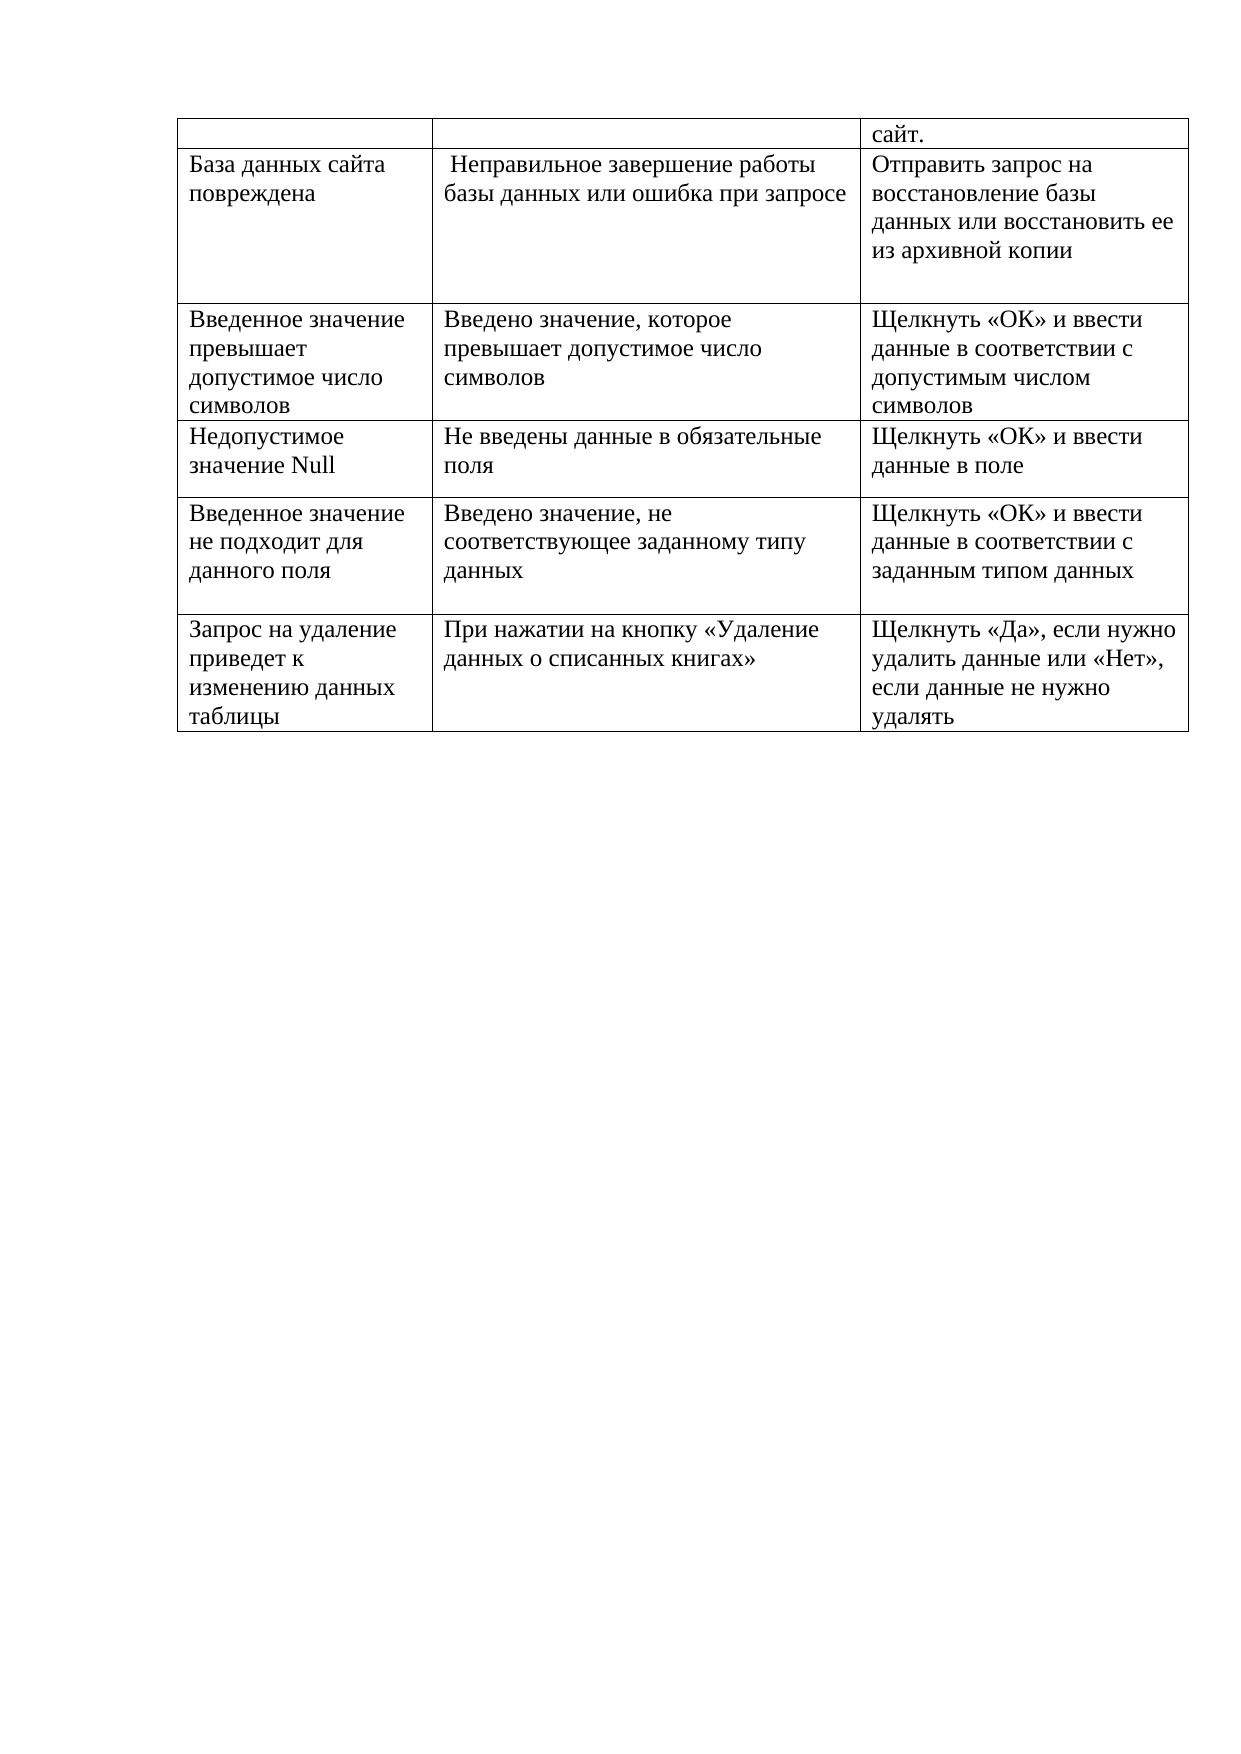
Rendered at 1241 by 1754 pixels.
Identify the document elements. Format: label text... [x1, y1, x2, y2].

table_cell При нажатии на кнопку «Удаление данных о списанных книгах» [433, 615, 860, 731]
table_cell Отправить запрос на восстановление базы данных или восстановить ее из архивной копии [861, 149, 1188, 303]
table_cell Неправильное завершение работы базы данных или ошибка при запросе [433, 149, 860, 303]
table_cell Запрос на удаление приведет к изменению данных таблицы [178, 615, 432, 731]
table_cell Введено значение, которое превышает допустимое число символов [433, 304, 860, 420]
table_cell Недопустимое значение Null [178, 421, 432, 497]
table_cell Не введены данные в обязательные поля [433, 421, 860, 497]
table_cell Щелкнуть «ОК» и ввести данные в соответствии с заданным типом данных [861, 498, 1188, 613]
table_cell Введенное значение не подходит для данного поля [178, 498, 432, 613]
table_cell Щелкнуть «ОК» и ввести данные в соответствии с допустимым числом символов [861, 304, 1188, 420]
table_cell Введено значение, не соответствующее заданному типу данных [433, 498, 860, 613]
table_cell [178, 119, 432, 148]
table_cell Щелкнуть «ОК» и ввести данные в поле [861, 421, 1188, 497]
table_cell База данных сайта повреждена [178, 149, 432, 303]
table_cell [433, 119, 860, 148]
table_cell Щелкнуть «Да», если нужно удалить данные или «Нет», если данные не нужно удалять [861, 615, 1188, 731]
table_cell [861, 119, 1188, 148]
table_cell Введенное значение превышает допустимое число символов [178, 304, 432, 420]
